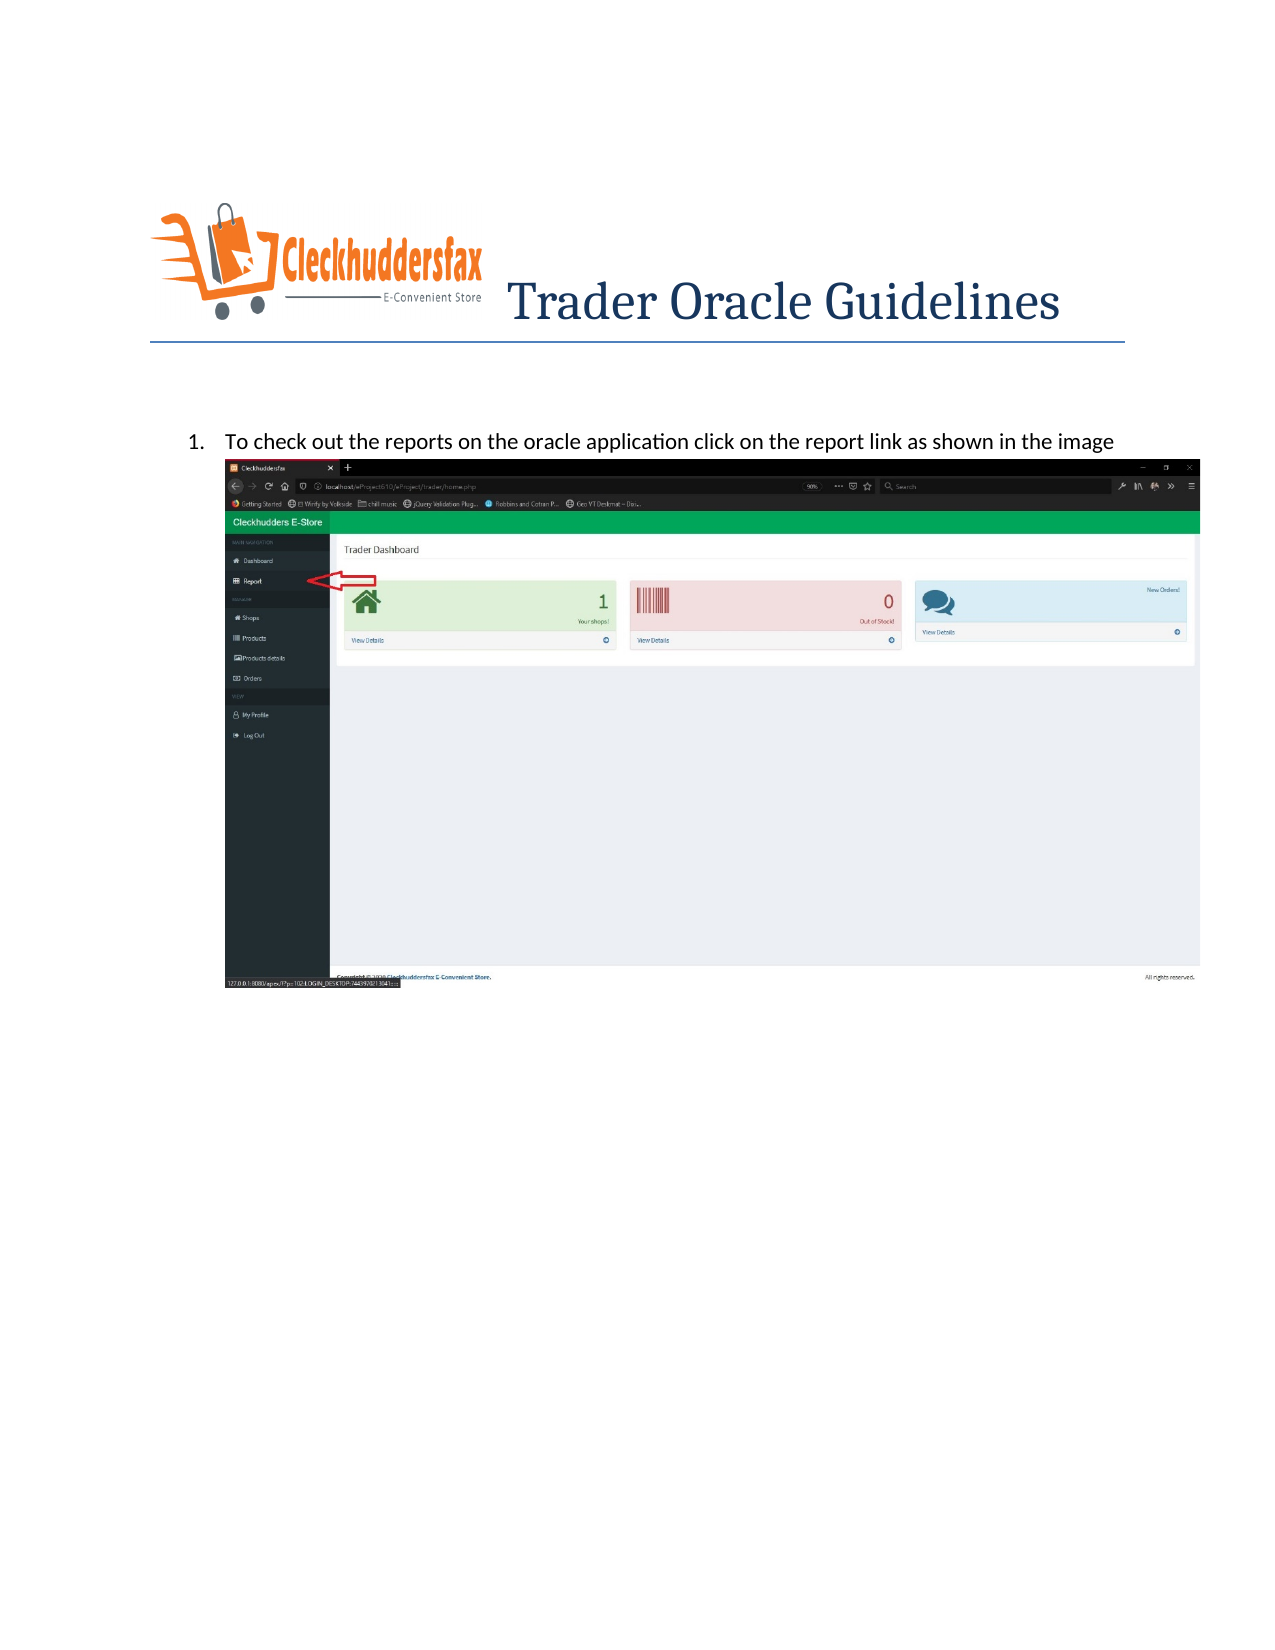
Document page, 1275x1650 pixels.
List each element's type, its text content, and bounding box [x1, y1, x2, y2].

picture [150, 203, 482, 320]
picture [225, 459, 1200, 988]
